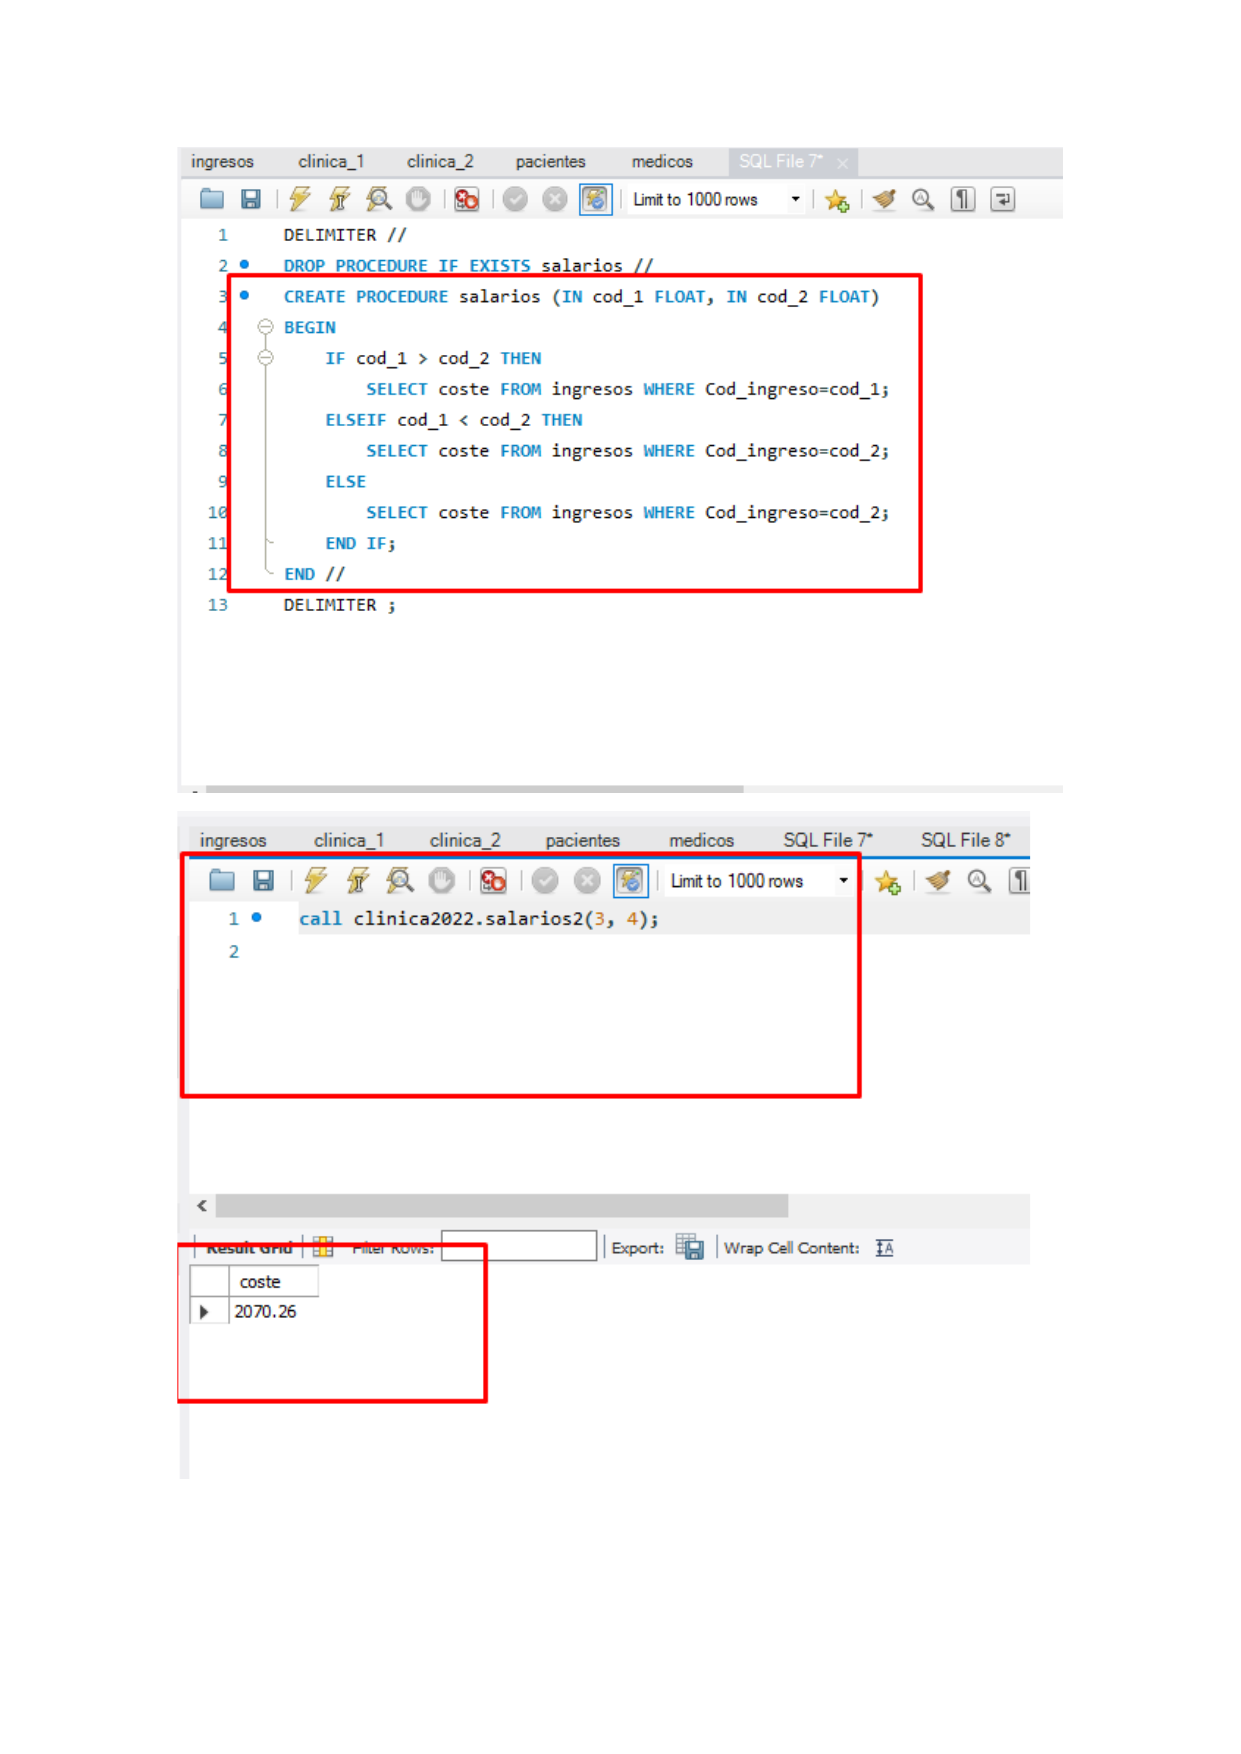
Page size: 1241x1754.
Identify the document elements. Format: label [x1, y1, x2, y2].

picture [177, 811, 1031, 1479]
picture [177, 147, 1063, 793]
